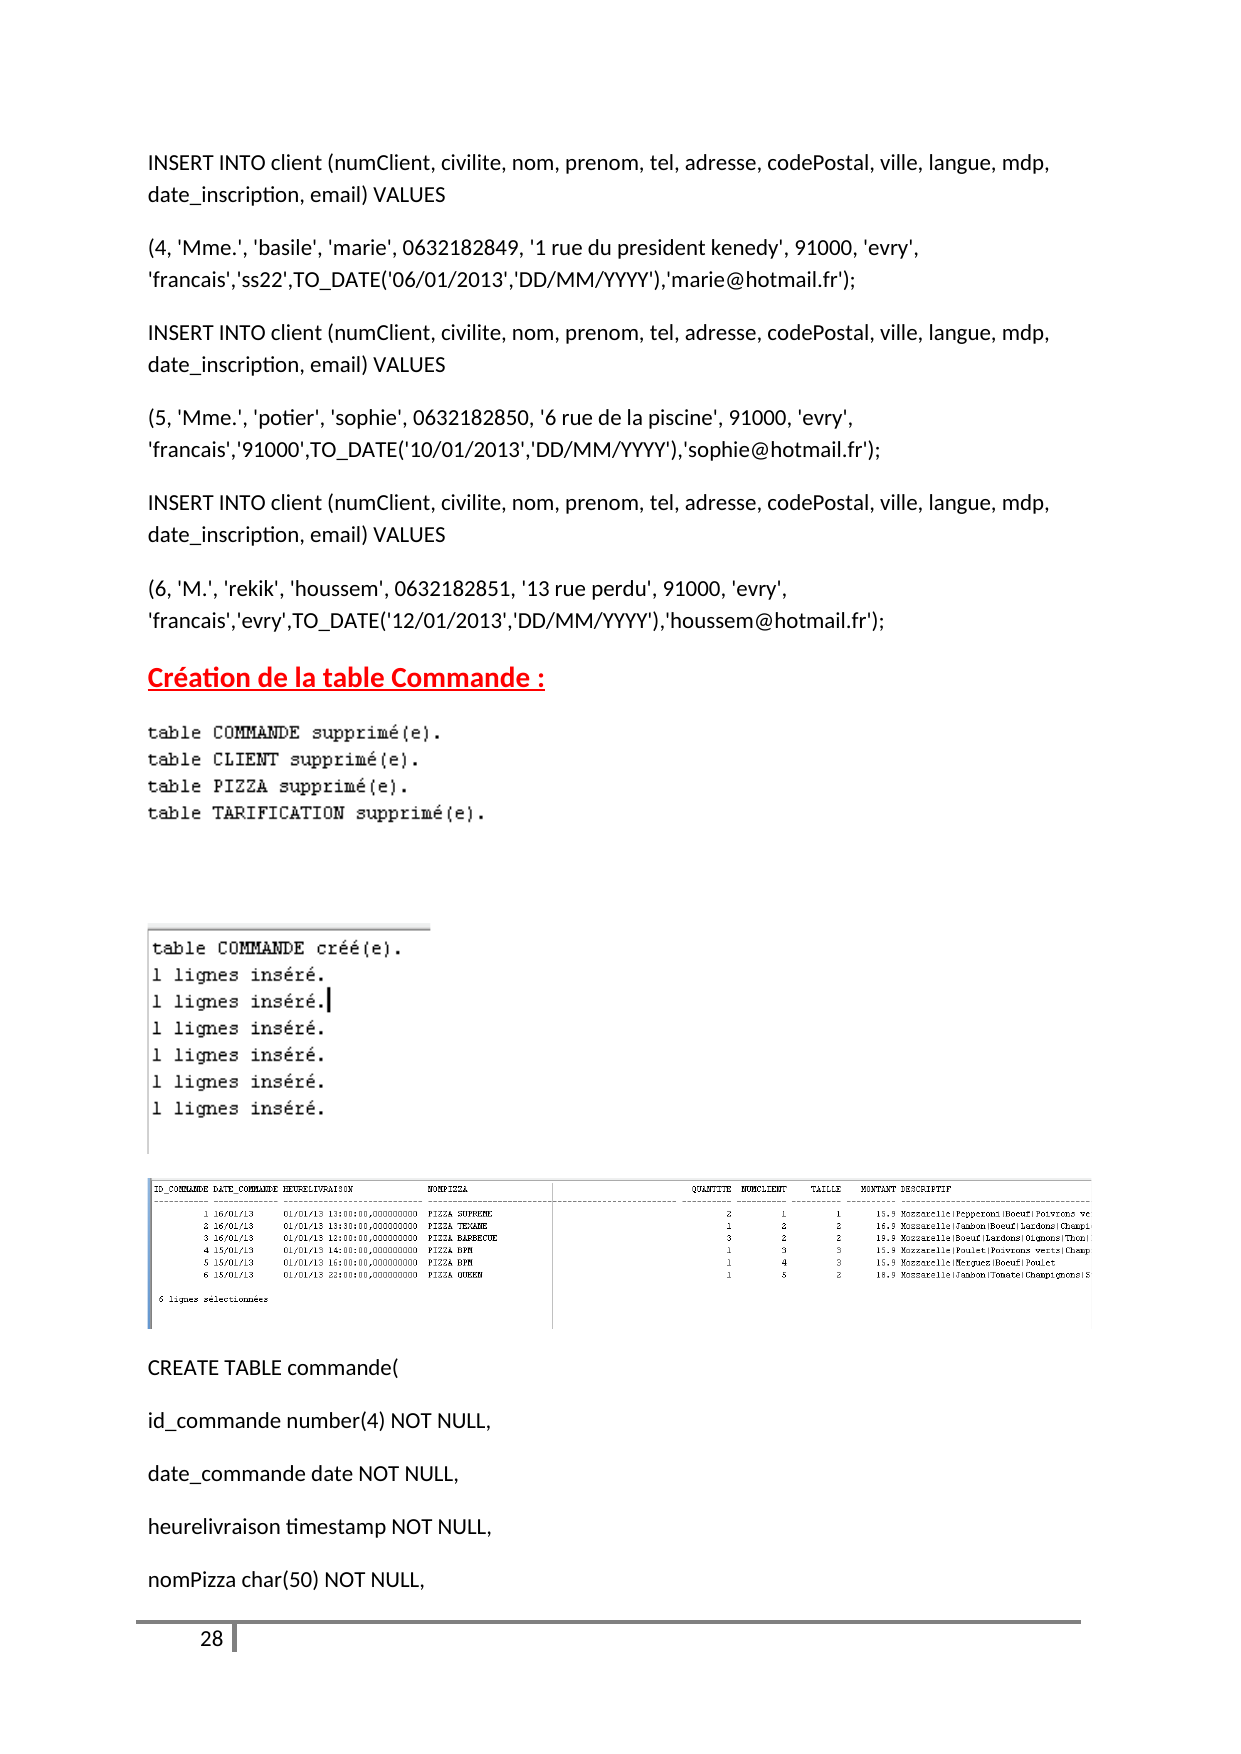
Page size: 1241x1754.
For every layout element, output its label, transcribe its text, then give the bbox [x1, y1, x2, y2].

picture [147, 720, 497, 846]
text Création de la table Commande : [148, 659, 1093, 694]
text (5, 'Mme.', 'potier', 'sophie', 0632182850, '6 rue de la piscine', 91000, 'evry', 'francais','91000',TO_DATE('10/01/2013','DD/MM/YYYY'),'sophie@hotmail.fr'); [148, 403, 1093, 463]
text CREATE TABLE commande( [148, 1353, 1093, 1381]
picture [147, 1178, 1092, 1329]
text INSERT INTO client (numClient, civilite, nom, prenom, tel, adresse, codePostal, ville, langue, mdp, date_inscription, email) VALUES [148, 148, 1093, 208]
text date_commande date NOT NULL, [148, 1459, 1093, 1487]
text (4, 'Mme.', 'basile', 'marie', 0632182849, '1 rue du president kenedy', 91000, 'evry', 'francais','ss22',TO_DATE('06/01/2013','DD/MM/YYYY'),'marie@hotmail.fr'); [148, 233, 1093, 293]
text INSERT INTO client (numClient, civilite, nom, prenom, tel, adresse, codePostal, ville, langue, mdp, date_inscription, email) VALUES [148, 488, 1093, 549]
text heurelivraison timestamp NOT NULL, [148, 1512, 1093, 1540]
text nomPizza char(50) NOT NULL, [148, 1565, 1093, 1593]
text INSERT INTO client (numClient, civilite, nom, prenom, tel, adresse, codePostal, ville, langue, mdp, date_inscription, email) VALUES [148, 318, 1093, 378]
picture [147, 923, 431, 1154]
text (6, 'M.', 'rekik', 'houssem', 0632182851, '13 rue perdu', 91000, 'evry', 'francais','evry',TO_DATE('12/01/2013','DD/MM/YYYY'),'houssem@hotmail.fr'); [148, 574, 1093, 634]
text id_commande number(4) NOT NULL, [148, 1406, 1093, 1434]
